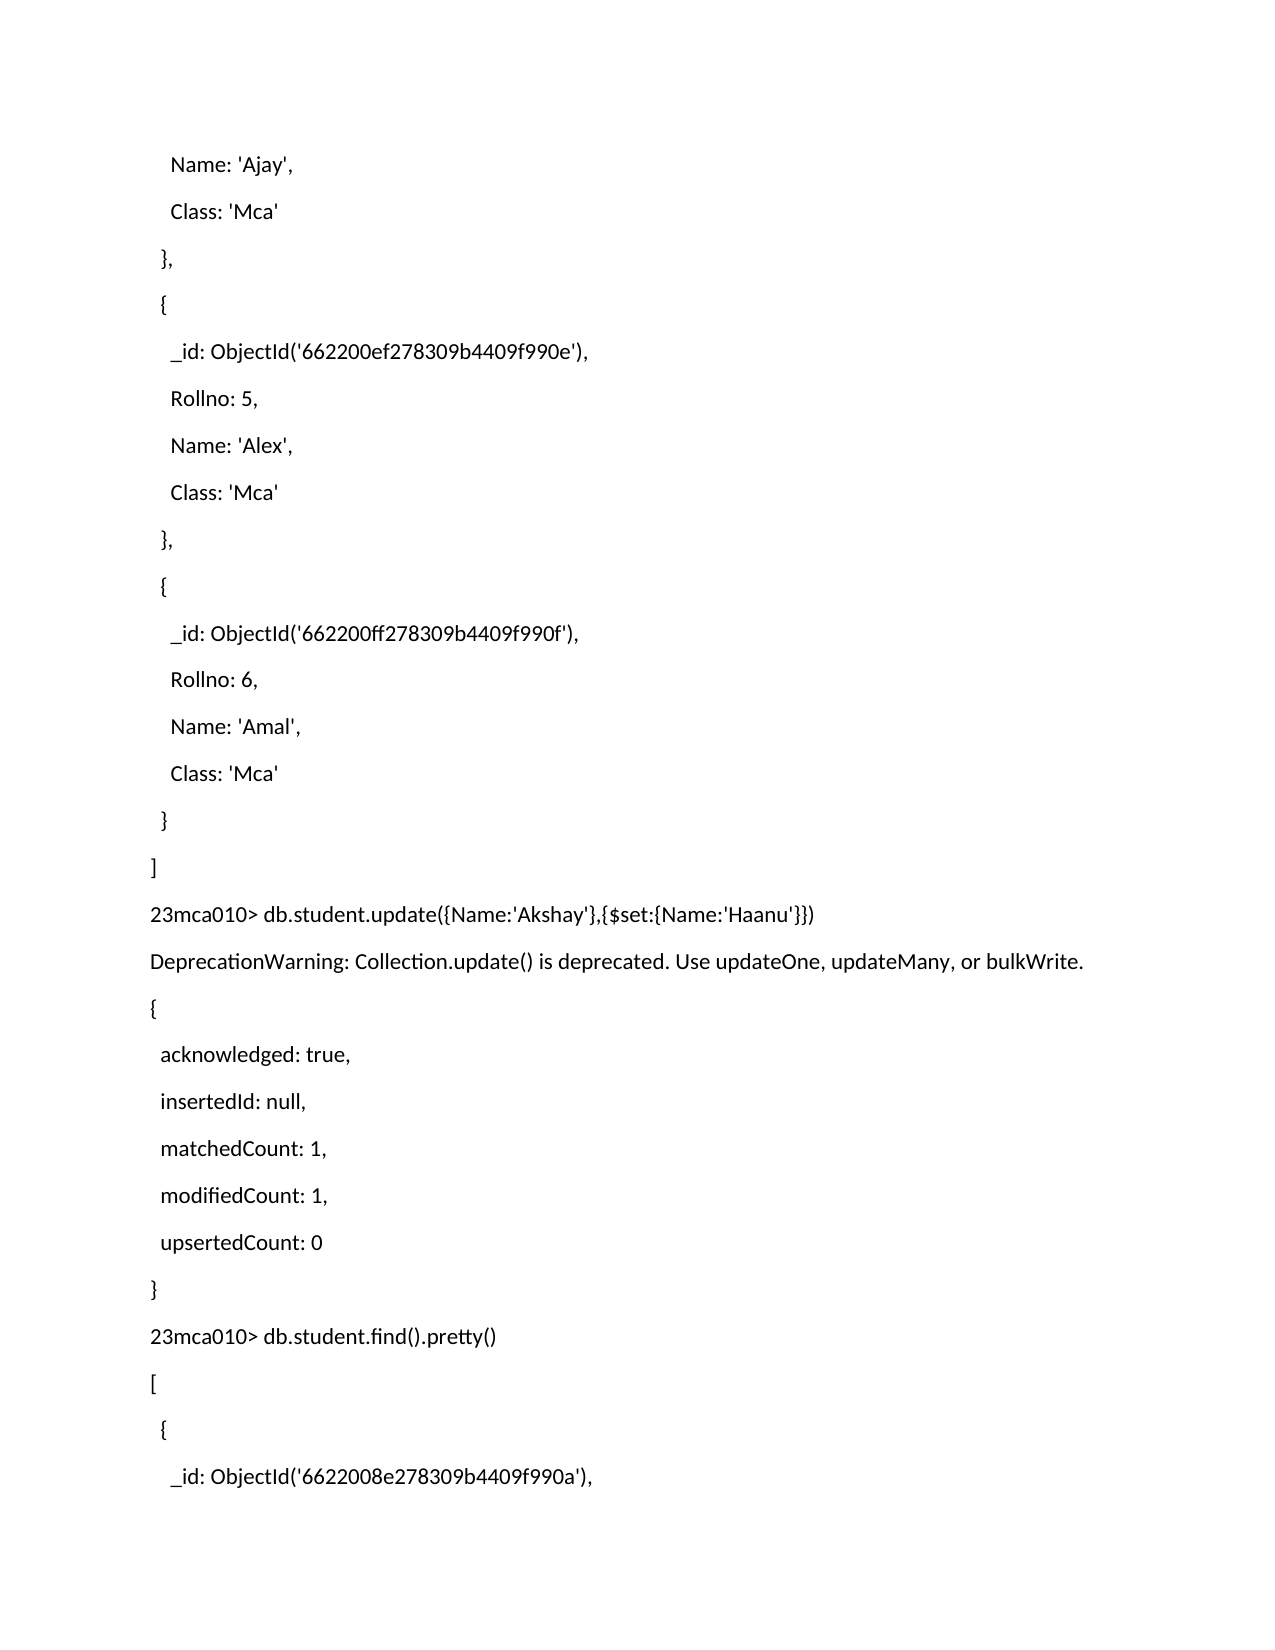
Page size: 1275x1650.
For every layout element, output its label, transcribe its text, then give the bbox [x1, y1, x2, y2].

text { [150, 572, 1125, 600]
text ] [150, 853, 1125, 881]
text } [150, 806, 1125, 834]
text { [150, 291, 1125, 319]
text [ [150, 1369, 1125, 1397]
text _id: ObjectId('662200ef278309b4409f990e'), [150, 337, 1125, 366]
text Class: 'Mca' [150, 759, 1125, 787]
text matchedCount: 1, [150, 1134, 1125, 1162]
text Name: 'Ajay', [150, 150, 1125, 178]
text _id: ObjectId('662200ff278309b4409f990f'), [150, 619, 1125, 647]
text { [150, 1416, 1125, 1444]
text _id: ObjectId('6622008e278309b4409f990a'), [150, 1462, 1125, 1491]
text insertedId: null, [150, 1087, 1125, 1116]
text }, [150, 244, 1125, 272]
text modifiedCount: 1, [150, 1181, 1125, 1209]
text acknowledged: true, [150, 1041, 1125, 1069]
text } [150, 1275, 1125, 1303]
text Class: 'Mca' [150, 197, 1125, 225]
text DeprecationWarning: Collection.update() is deprecated. Use updateOne, updateMany, or bulkWrite. [150, 947, 1125, 975]
text Class: 'Mca' [150, 478, 1125, 506]
text Name: 'Alex', [150, 431, 1125, 459]
text Rollno: 6, [150, 666, 1125, 694]
text }, [150, 525, 1125, 553]
text upsertedCount: 0 [150, 1228, 1125, 1256]
text Name: 'Amal', [150, 712, 1125, 741]
text { [150, 994, 1125, 1022]
text 23mca010> db.student.find().pretty() [150, 1322, 1125, 1350]
text 23mca010> db.student.update({Name:'Akshay'},{$set:{Name:'Haanu'}}) [150, 900, 1125, 928]
text Rollno: 5, [150, 384, 1125, 412]
